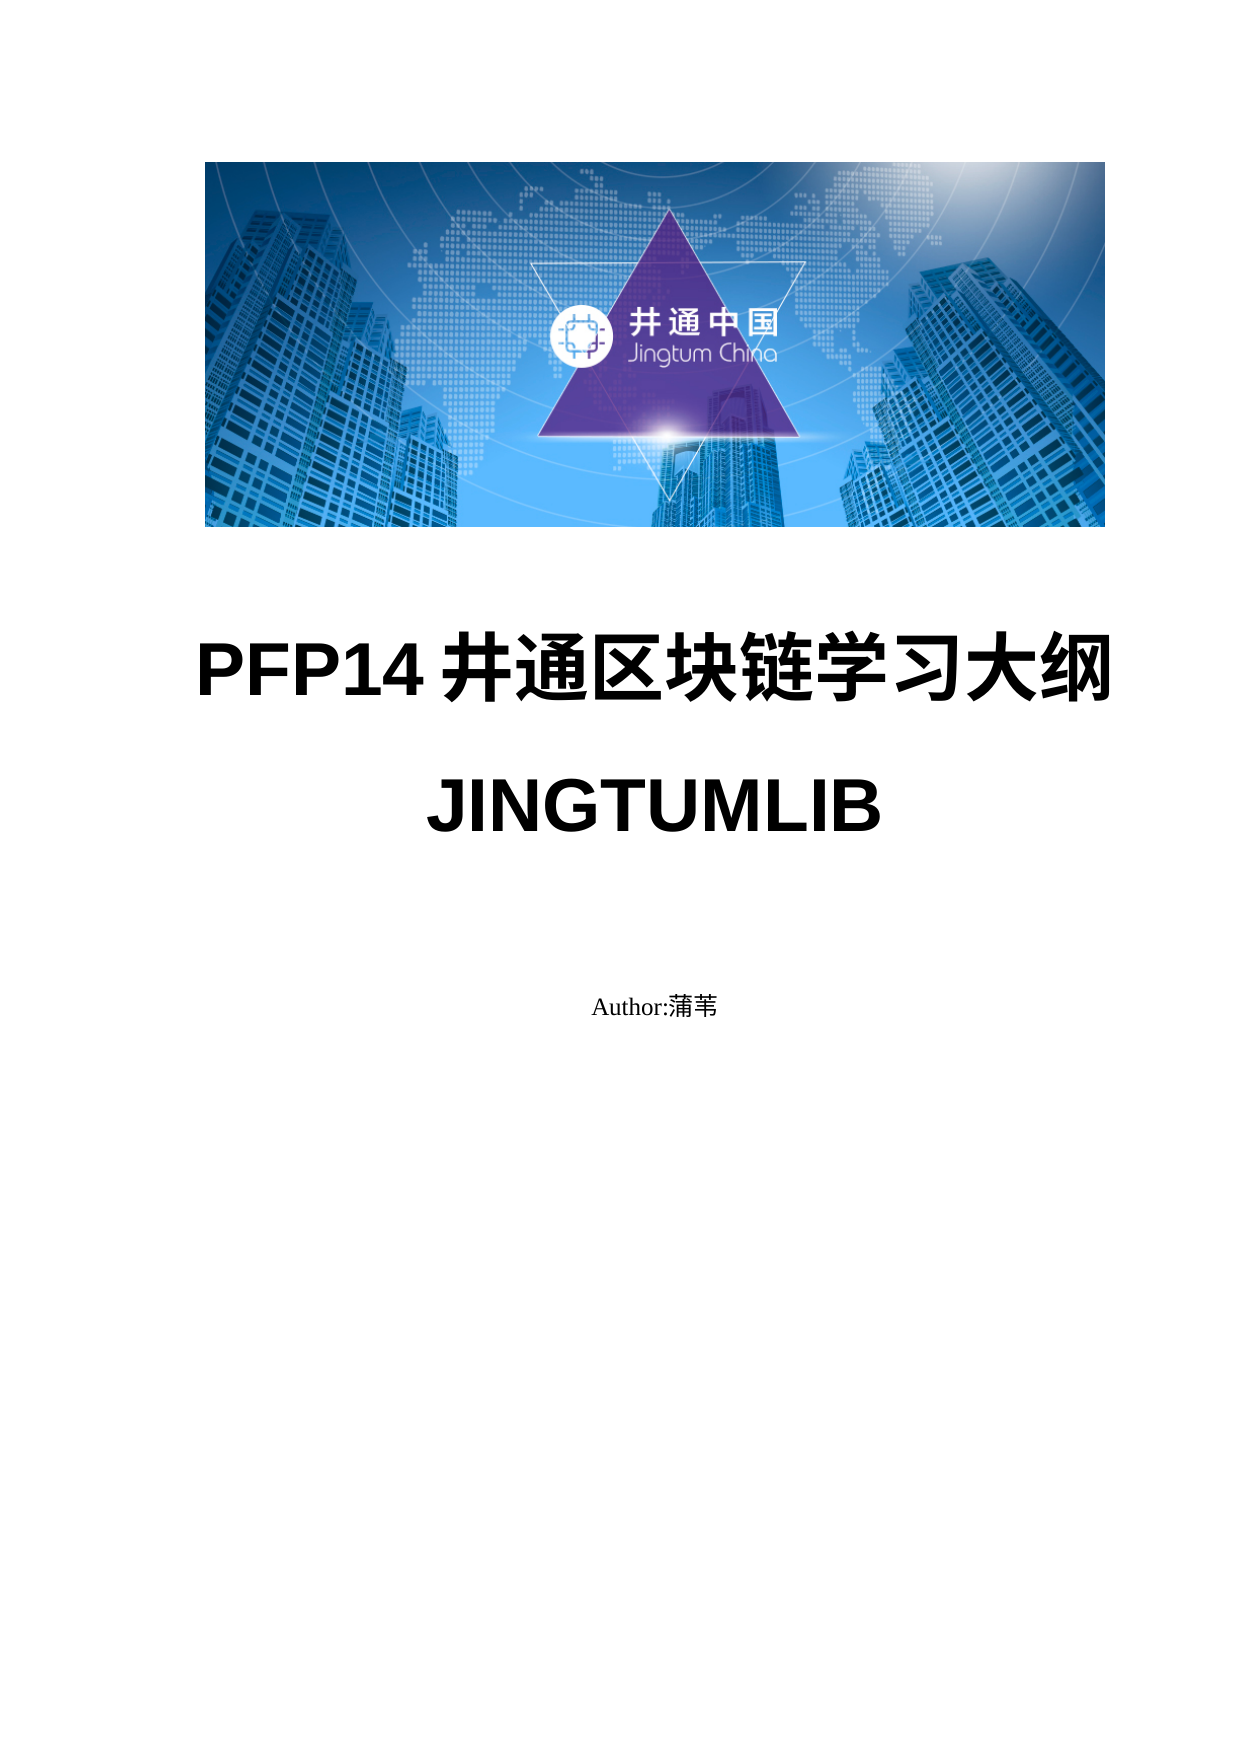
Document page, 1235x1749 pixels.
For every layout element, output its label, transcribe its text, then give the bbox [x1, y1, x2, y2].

picture [205, 162, 1105, 527]
picture [983, 521, 990, 527]
picture [705, 479, 710, 501]
picture [299, 522, 312, 527]
picture [1027, 514, 1034, 520]
text Author:蒲苇 [188, 987, 1122, 1023]
text PFP14井通区块链学习大纲 JINGTUMLIB [188, 609, 1122, 847]
